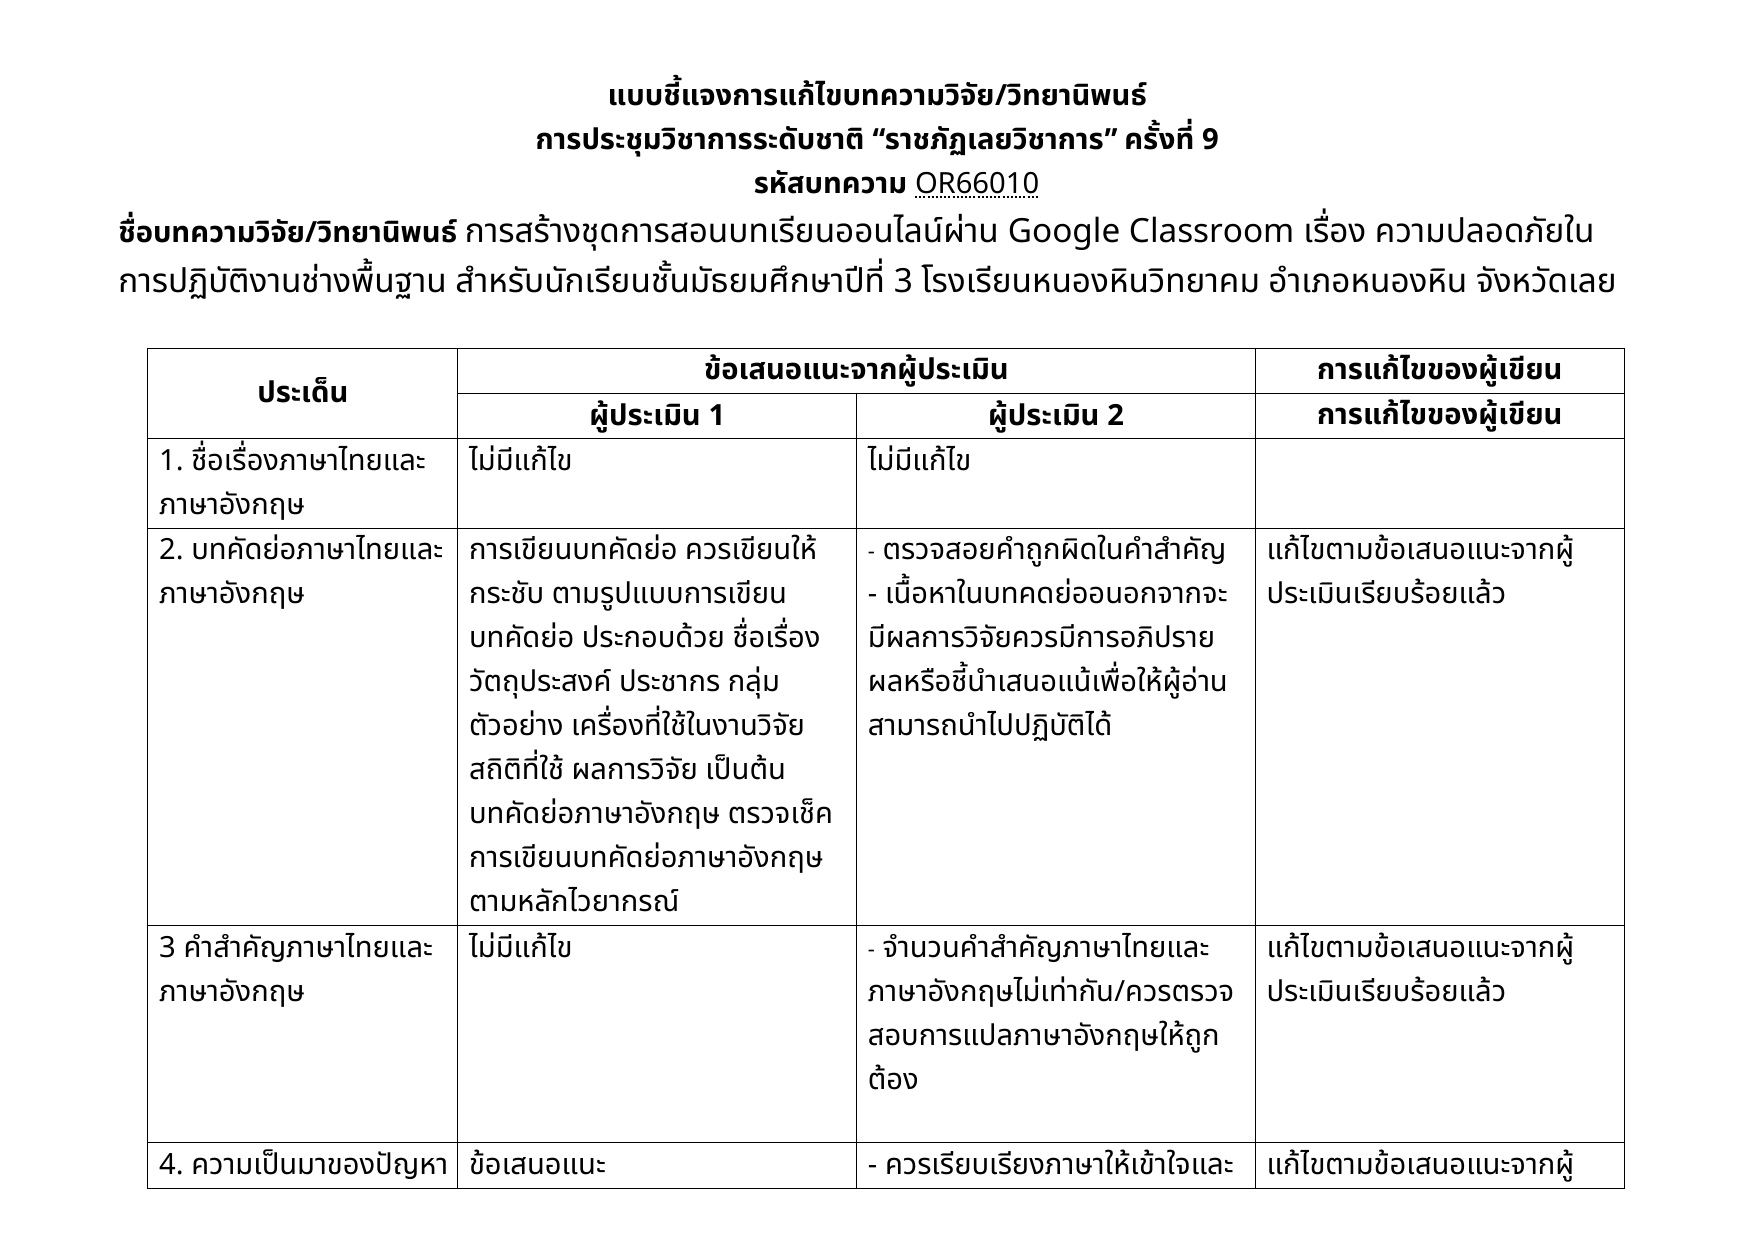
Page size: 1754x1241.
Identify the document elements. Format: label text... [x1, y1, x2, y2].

table_cell 3 คำสำคัญภาษาไทยและภาษาอังกฤษ [148, 926, 457, 1142]
text แบบชี้แจงการแก้ไขบทความวิจัย/วิทยานิพนธ์ [118, 74, 1636, 118]
table_cell - ตรวจสอยคำถูกผิดในคำสำคัญ - เนื้อหาในบทคดย่ออนอกจากจะมีผลการวิจัยควรมีการอภิปรายผลหรือชี้นำเสนอแน้เพื่อให้ผู้อ่านสามารถนำไปปฏิบัติได้ [857, 529, 1255, 925]
table_cell 1. ชื่อเรื่องภาษาไทยและภาษาอังกฤษ [148, 439, 457, 527]
table_header การแก้ไขของผู้เขียน [1256, 349, 1624, 393]
text ชื่อบทความวิจัย/วิทยานิพนธ์ การสร้างชุดการสอนบทเรียนออนไลน์ผ่าน Google Classroom เรื่อง ความปลอดภัยในการปฏิบัติงานช่างพื้นฐาน สำหรับนักเรียนชั้นมัธยมศึกษาปีที่ 3 โรงเรียนหนองหินวิทยาคม อำเภอหนองหิน จังหวัดเลย [118, 207, 1636, 308]
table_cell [857, 1143, 1255, 1187]
table_cell ไม่มีแก้ไข [857, 439, 1255, 527]
text รหัสบทความ OR66010 [118, 162, 1674, 207]
table_cell - จำนวนคำสำคัญภาษาไทยและภาษาอังกฤษไม่เท่ากัน/ควรตรวจสอบการแปลภาษาอังกฤษให้ถูกต้อง [857, 926, 1255, 1142]
table_cell การแก้ไขของผู้เขียน [1256, 394, 1624, 438]
table_cell ไม่มีแก้ไข [458, 926, 856, 1142]
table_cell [458, 1143, 856, 1187]
table_cell ผู้ประเมิน 2 [857, 394, 1255, 438]
table_cell 2. บทคัดย่อภาษาไทยและภาษาอังกฤษ [148, 529, 457, 925]
table_cell การเขียนบทคัดย่อ ควรเขียนให้กระชับ ตามรูปแบบการเขียนบทคัดย่อ ประกอบด้วย ชื่อเรื่อง วัตถุประสงค์ ประชากร กลุ่มตัวอย่าง เครื่องที่ใช้ในงานวิจัย สถิติที่ใช้ ผลการวิจัย เป็นต้น บทคัดย่อภาษาอังกฤษ ตรวจเช็คการเขียนบทคัดย่อภาษาอังกฤษตามหลักไวยากรณ์ [458, 529, 856, 925]
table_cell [1256, 926, 1624, 1142]
table_cell ไม่มีแก้ไข [458, 439, 856, 527]
table_cell ผู้ประเมิน 1 [458, 394, 856, 438]
table_cell แก้ไขตามข้อเสนอแนะจากผู้ประเมินเรียบร้อยแล้ว [1256, 529, 1624, 925]
table_header ประเด็น [148, 349, 457, 438]
table_cell [1256, 439, 1624, 527]
table_header ข้อเสนอแนะจากผู้ประเมิน [458, 349, 1255, 393]
table_cell 4. ความเป็นมาของปัญหา [148, 1143, 457, 1187]
text การประชุมวิชาการระดับชาติ “ราชภัฏเลยวิชาการ” ครั้งที่ 9 [118, 118, 1636, 162]
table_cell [1256, 1143, 1624, 1187]
